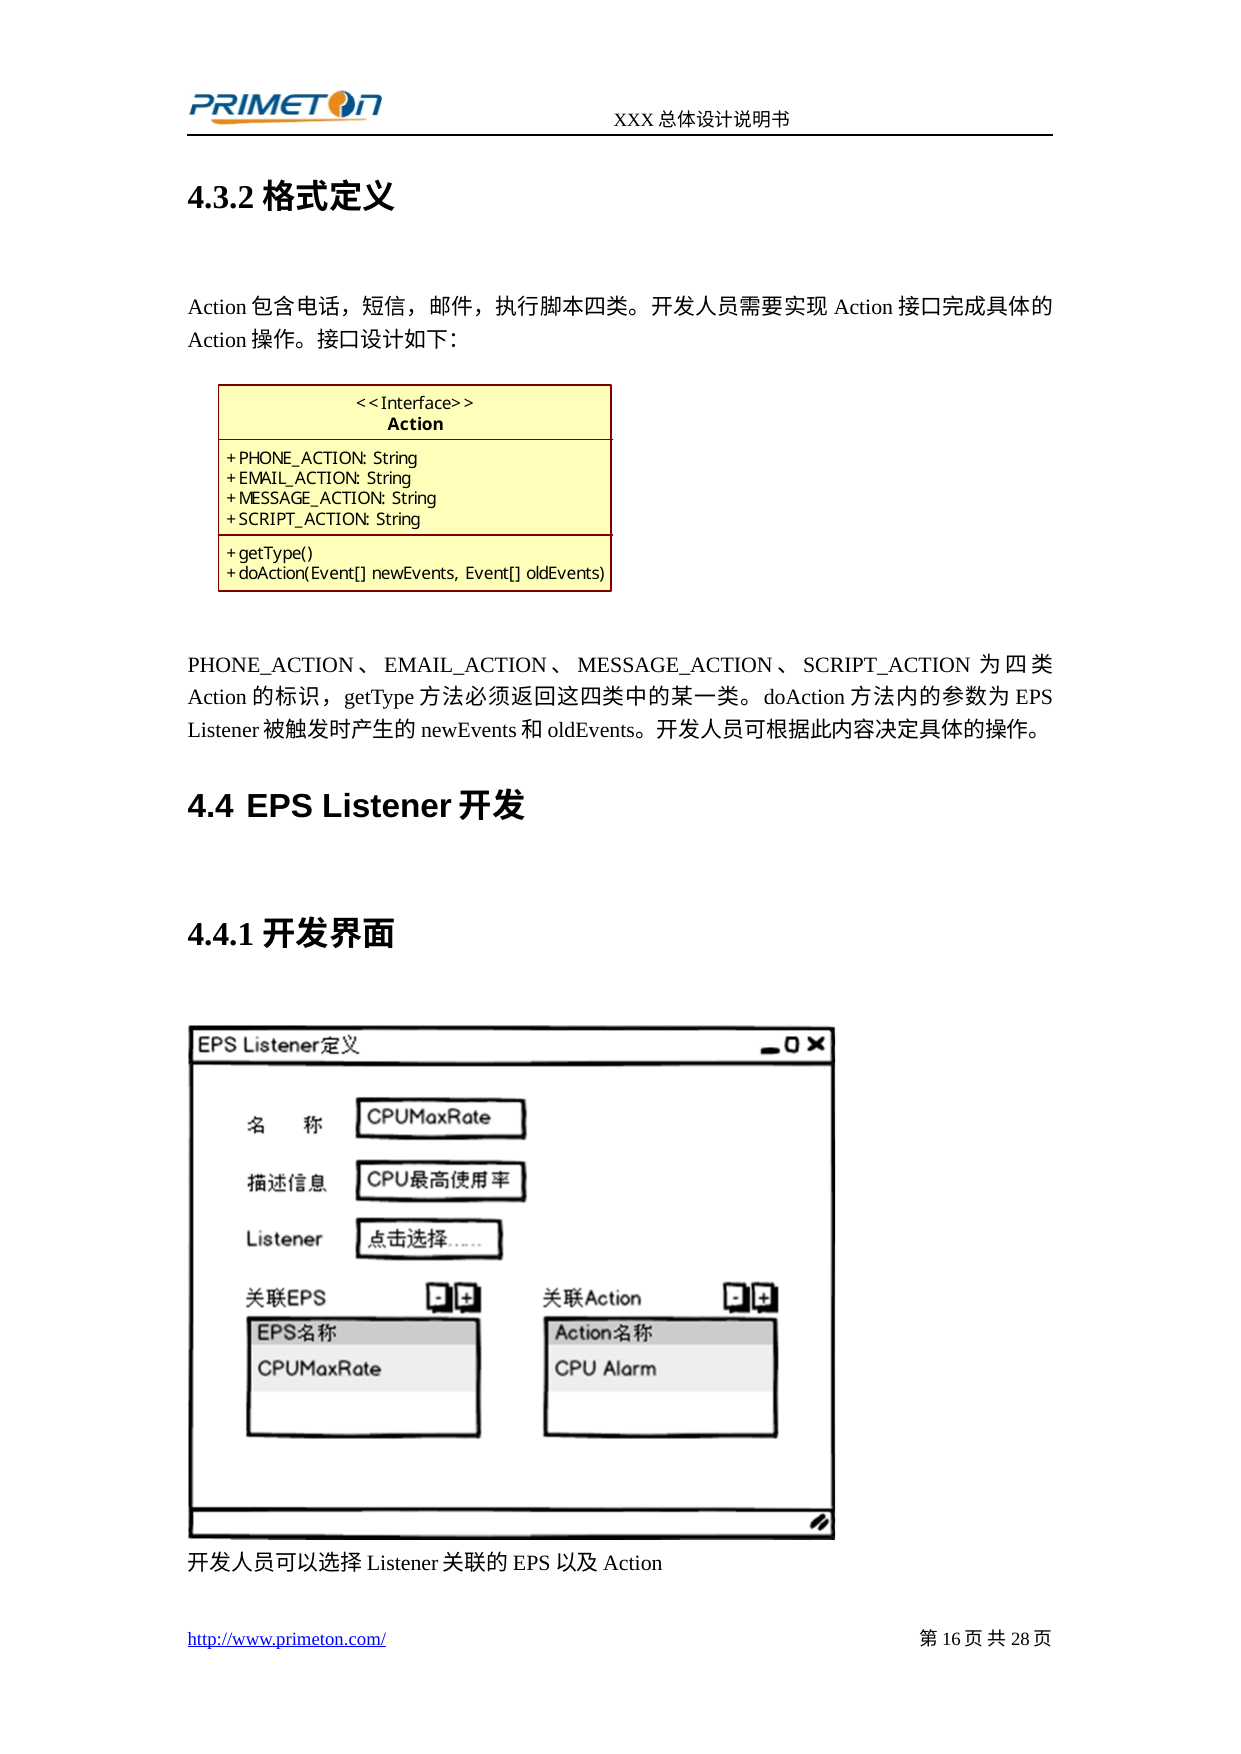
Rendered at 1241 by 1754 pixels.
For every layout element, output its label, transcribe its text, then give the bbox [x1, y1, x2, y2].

text Action包含电话，短信，邮件，执行脚本四类。开发人员需要实现Action接口完成具体的Action操作。接口设计如下： [187, 289, 1053, 354]
picture [187, 88, 385, 127]
subtitle 格式定义 [187, 162, 1053, 227]
picture [187, 1024, 836, 1540]
text 开发人员可以选择Listener关联的EPS以及Action [187, 1545, 1053, 1577]
subtitle 开发界面 [187, 898, 1053, 963]
subtitle EPS Listener开发 [187, 771, 1053, 836]
text PHONE_ACTION、EMAIL_ACTION、MESSAGE_ACTION、SCRIPT_ACTION为四类Action的标识，getType方法必须返回这四类中的某一类。doAction方法内的参数为EPS Listener被触发时产生的newEvents和oldEvents。开发人员可根据此内容决定具体的操作。 [187, 646, 1053, 744]
